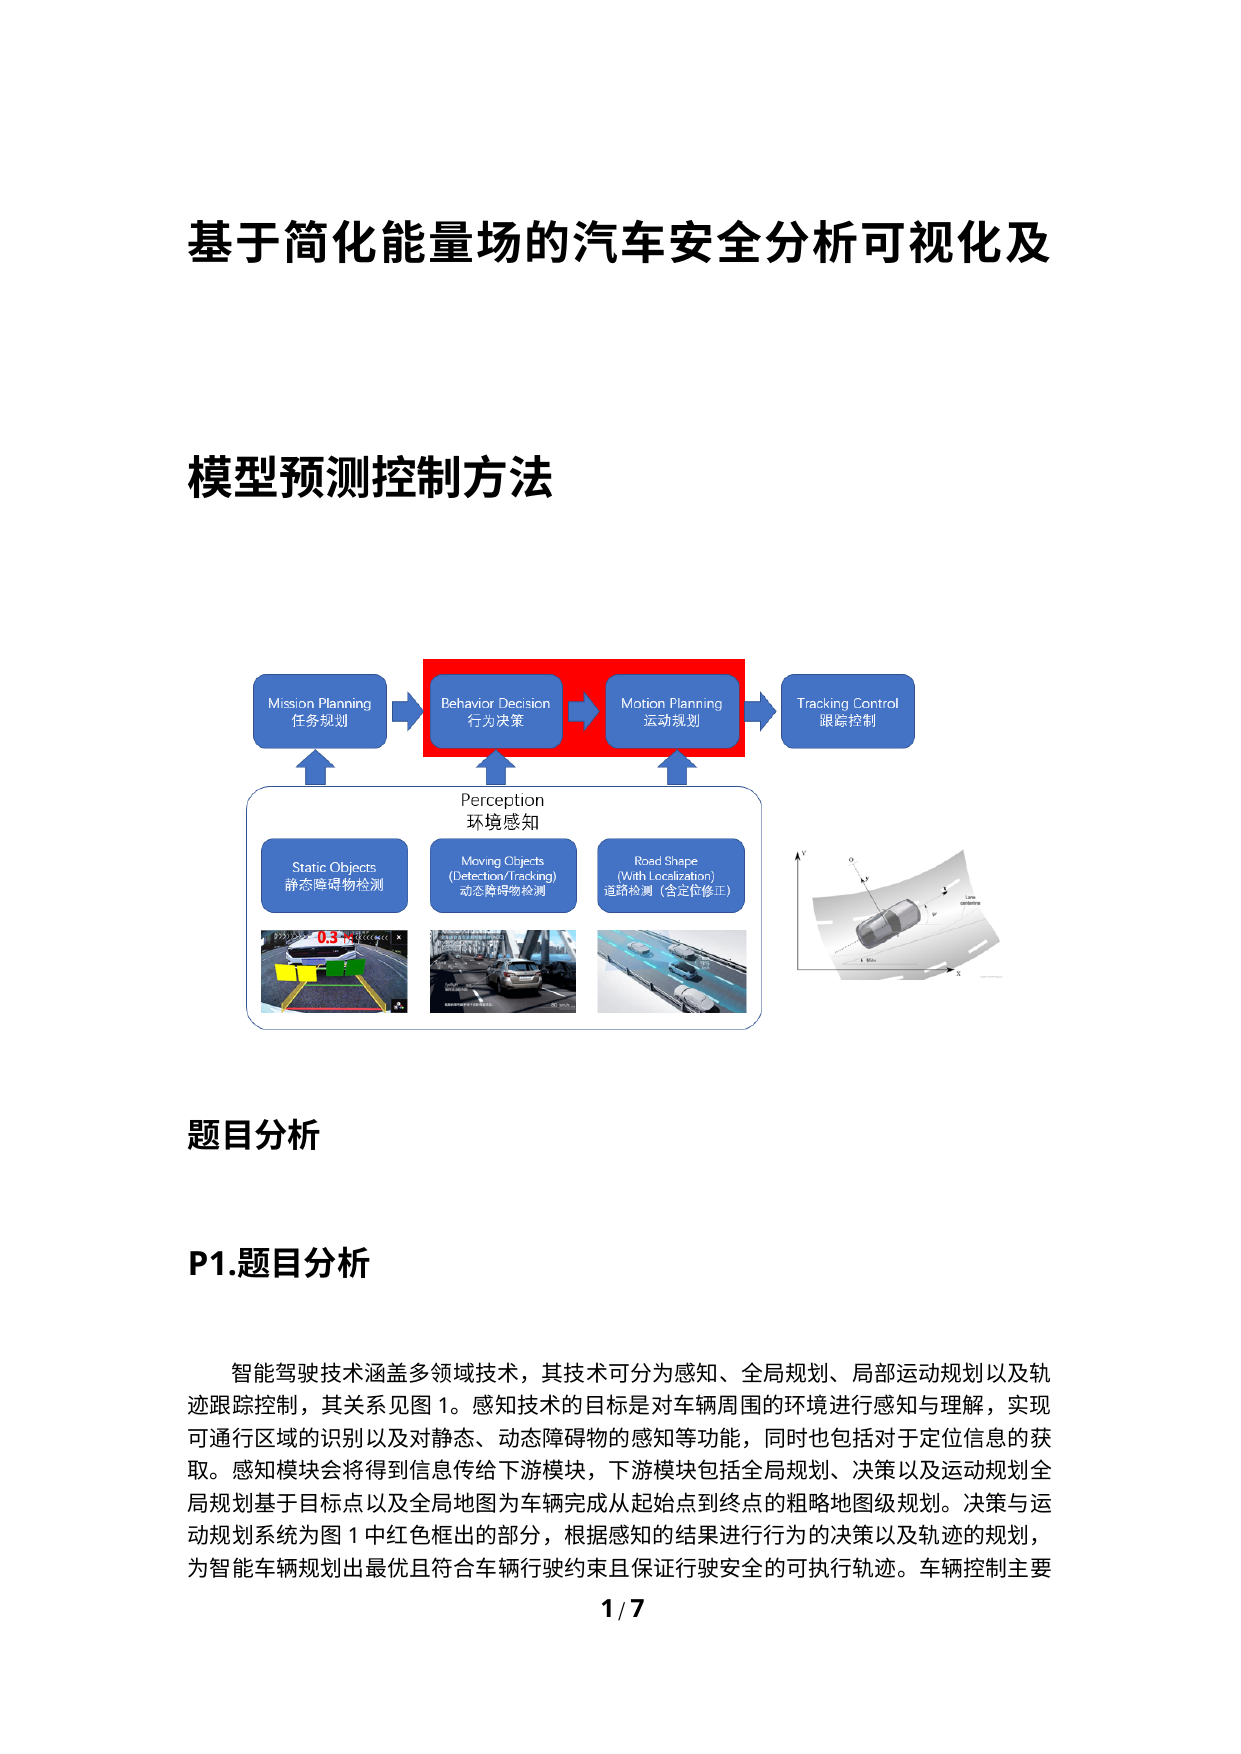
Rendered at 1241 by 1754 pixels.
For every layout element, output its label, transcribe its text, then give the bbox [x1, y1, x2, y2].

subtitle 题目分析 [187, 1101, 1053, 1166]
subtitle P1.题目分析 [187, 1228, 1053, 1293]
picture [233, 651, 1007, 1033]
subtitle 基于简化能量场的汽车安全分析可视化及模型预测控制方法 [187, 191, 1053, 523]
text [187, 1355, 1053, 1583]
